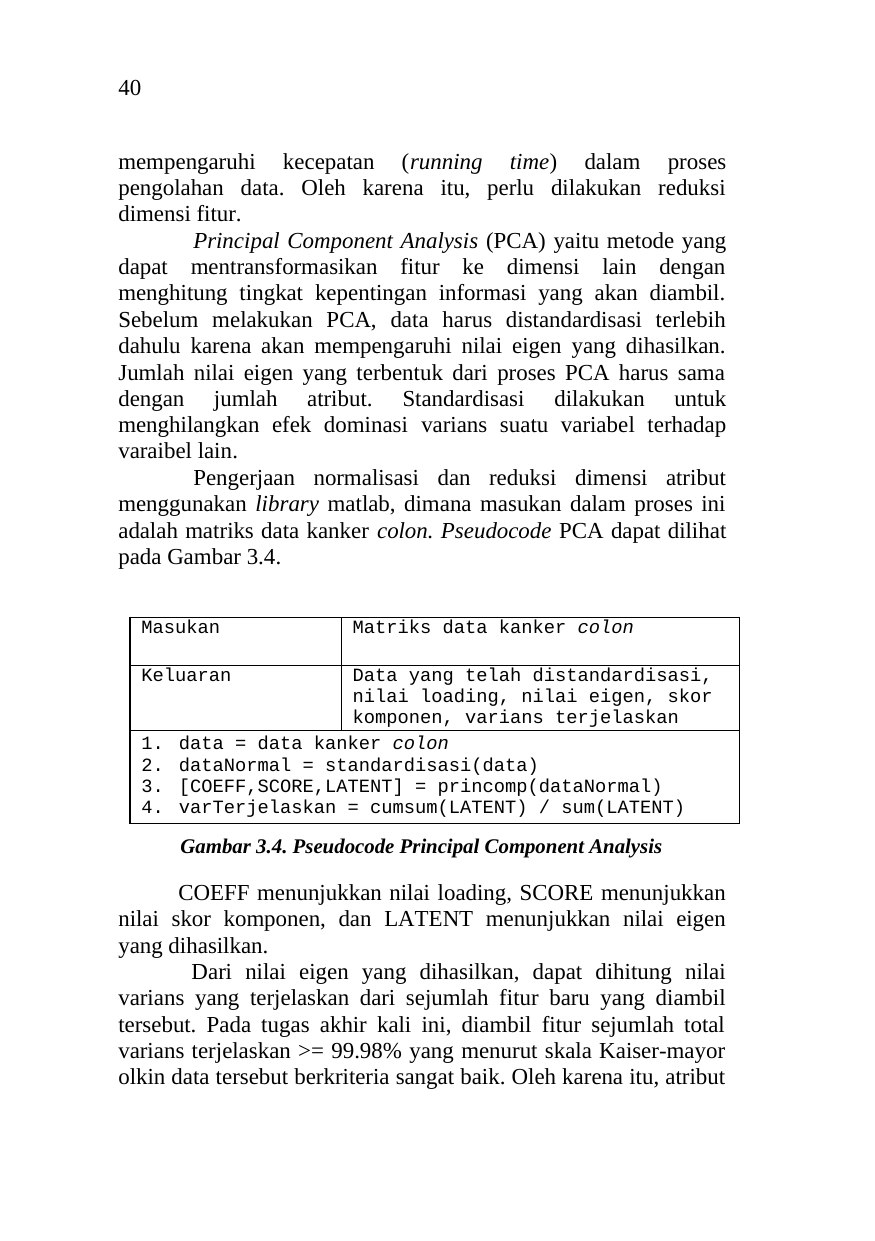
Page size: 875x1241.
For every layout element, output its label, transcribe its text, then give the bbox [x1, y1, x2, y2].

text Pengerjaan normalisasi dan reduksi dimensi atribut menggunakan library matlab, dimana masukan dalam proses ini adalah matriks data kanker colon. Pseudocode PCA dapat dilihat pada Gambar 3.2. [118, 464, 726, 569]
text Gambar 3.4. Pseudocode Principal Component Analysis [118, 834, 726, 858]
table_cell Keluaran [131, 666, 341, 729]
table_header Masukan [131, 618, 341, 665]
table_header Matriks data kanker colon [342, 618, 739, 665]
table_cell Data yang telah distandardisasi, nilai loading, nilai eigen, skor komponen, varians terjelaskan [342, 666, 739, 729]
text COEFF menunjukkan nilai loading, SCORE menunjukkan nilai skor komponen, dan LATENT menunjukkan nilai eigen yang dihasilkan. [118, 879, 726, 958]
table_cell data = data kanker colon dataNormal = standardisasi(data) [COEFF,SCORE,LATENT] = princomp(dataNormal) varTerjelaskan = cumsum(LATENT) / sum(LATENT) [131, 731, 739, 823]
